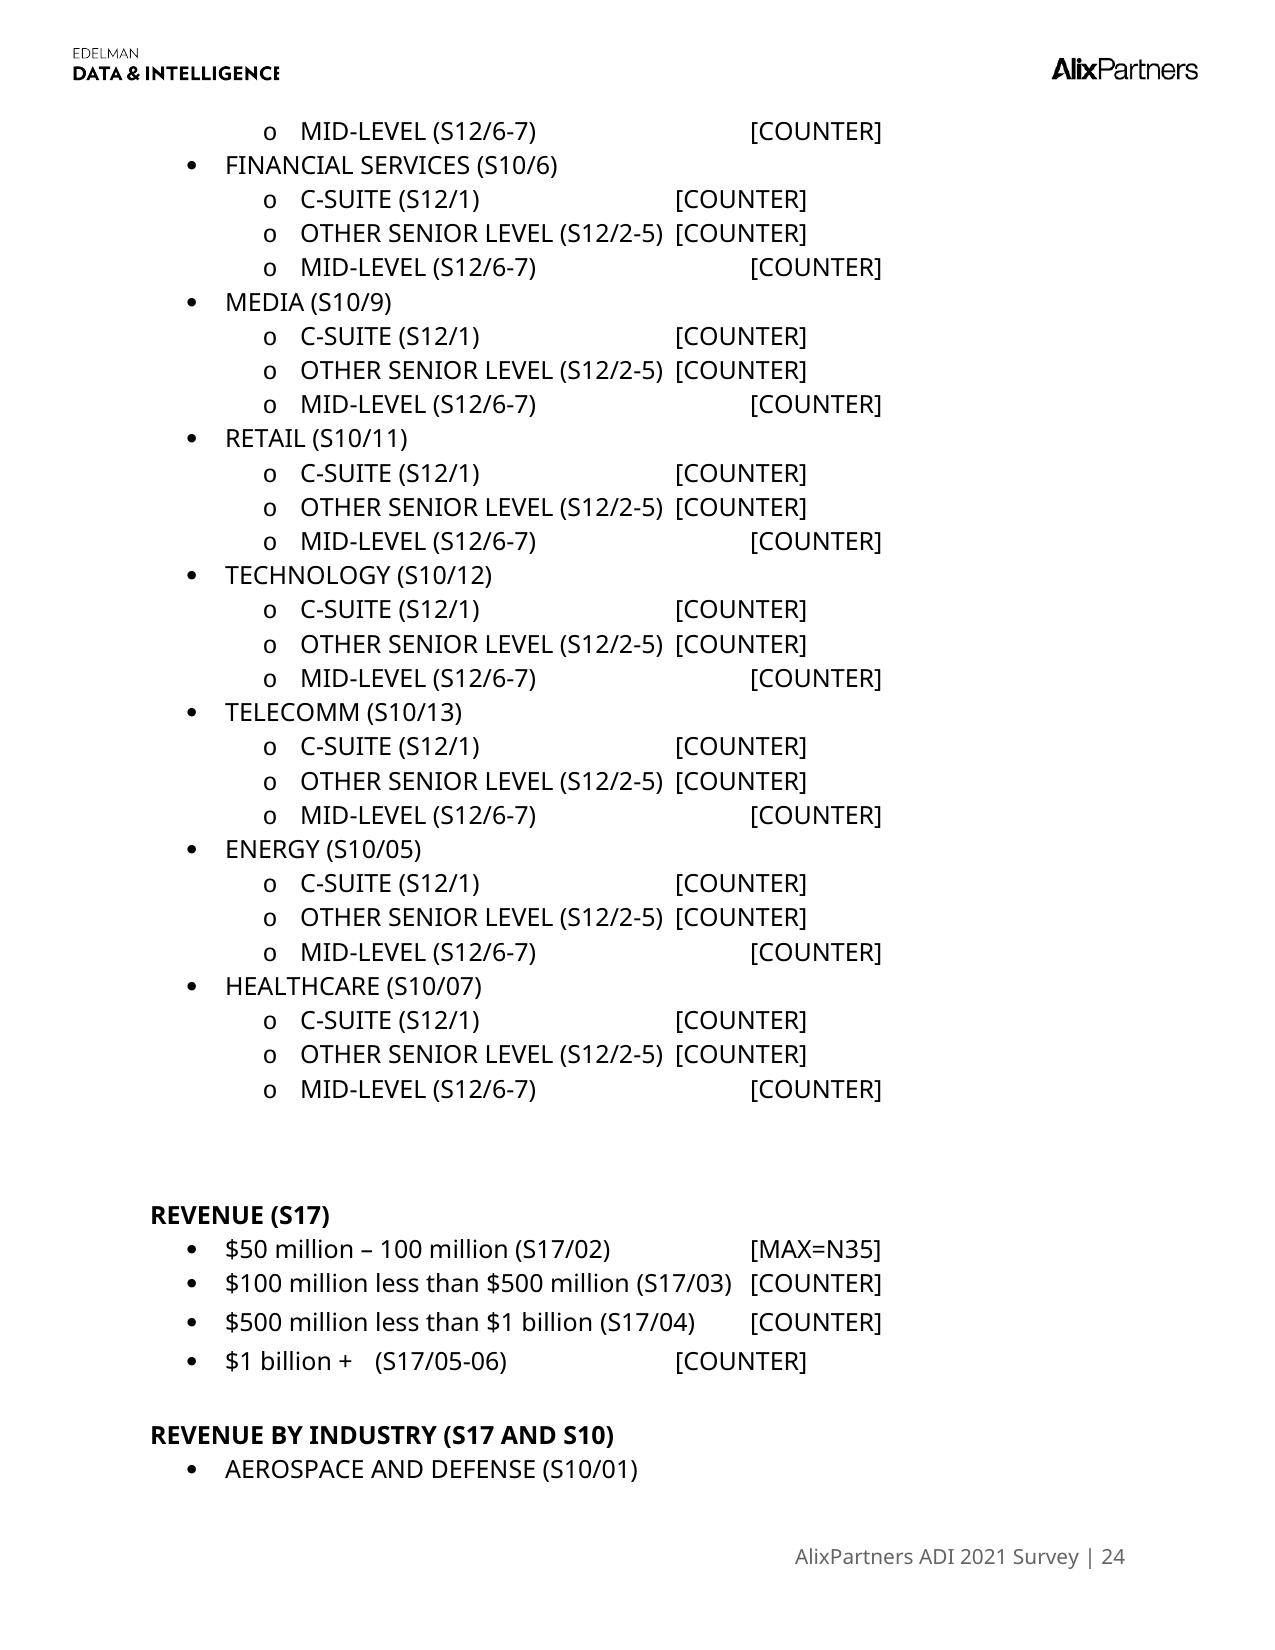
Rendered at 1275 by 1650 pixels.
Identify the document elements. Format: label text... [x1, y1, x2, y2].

list TELECOMM (S10/13) [187, 695, 1125, 729]
list $500 million less than $1 billion (S17/04) [COUNTER] [187, 1305, 1125, 1339]
list TECHNOLOGY (S10/12) [187, 558, 1125, 592]
list OTHER SENIOR LEVEL (S12/2-5) [COUNTER] [262, 353, 1125, 387]
list OTHER SENIOR LEVEL (S12/2-5) [COUNTER] [262, 763, 1125, 797]
list $50 million – 100 million (S17/02) [MAX=N35] [187, 1232, 1125, 1266]
list AEROSPACE AND DEFENSE (S10/01) [187, 1451, 1125, 1485]
list MID-LEVEL (S12/6-7) [COUNTER] [262, 934, 1125, 969]
list C-SUITE (S12/1) [COUNTER] [262, 729, 1125, 763]
list $100 million less than $500 million (S17/03) [COUNTER] [187, 1266, 1125, 1300]
list C-SUITE (S12/1) [COUNTER] [262, 181, 1125, 216]
list MID-LEVEL (S12/6-7) [COUNTER] [262, 524, 1125, 558]
list FINANCIAL SERVICES (S10/6) [187, 147, 1125, 181]
list OTHER SENIOR LEVEL (S12/2-5) [COUNTER] [262, 216, 1125, 250]
list C-SUITE (S12/1) [COUNTER] [262, 592, 1125, 626]
list RETAIL (S10/11) [187, 421, 1125, 455]
list ENERGY (S10/05) [187, 832, 1125, 866]
list MID-LEVEL (S12/6-7) [COUNTER] [262, 387, 1125, 421]
list MID-LEVEL (S12/6-7) [COUNTER] [262, 113, 1125, 147]
list OTHER SENIOR LEVEL (S12/2-5) [COUNTER] [262, 626, 1125, 661]
list OTHER SENIOR LEVEL (S12/2-5) [COUNTER] [262, 1037, 1125, 1071]
list $1 billion + (S17/05-06) [COUNTER] [187, 1344, 1125, 1378]
list C-SUITE (S12/1) [COUNTER] [262, 318, 1125, 353]
list MID-LEVEL (S12/6-7) [COUNTER] [262, 661, 1125, 695]
list C-SUITE (S12/1) [COUNTER] [262, 455, 1125, 489]
list OTHER SENIOR LEVEL (S12/2-5) [COUNTER] [262, 900, 1125, 934]
picture [72, 46, 280, 84]
list C-SUITE (S12/1) [COUNTER] [262, 1003, 1125, 1037]
text REVENUE (S17) [150, 1198, 1125, 1232]
list C-SUITE (S12/1) [COUNTER] [262, 866, 1125, 900]
picture [1027, 47, 1222, 92]
list MID-LEVEL (S12/6-7) [COUNTER] [262, 797, 1125, 832]
text REVENUE BY INDUSTRY (S17 AND S10) [150, 1417, 1125, 1451]
list MEDIA (S10/9) [187, 284, 1125, 318]
list OTHER SENIOR LEVEL (S12/2-5) [COUNTER] [262, 489, 1125, 524]
list MID-LEVEL (S12/6-7) [COUNTER] [262, 250, 1125, 284]
list MID-LEVEL (S12/6-7) [COUNTER] [262, 1071, 1125, 1106]
list HEALTHCARE (S10/07) [187, 969, 1125, 1003]
